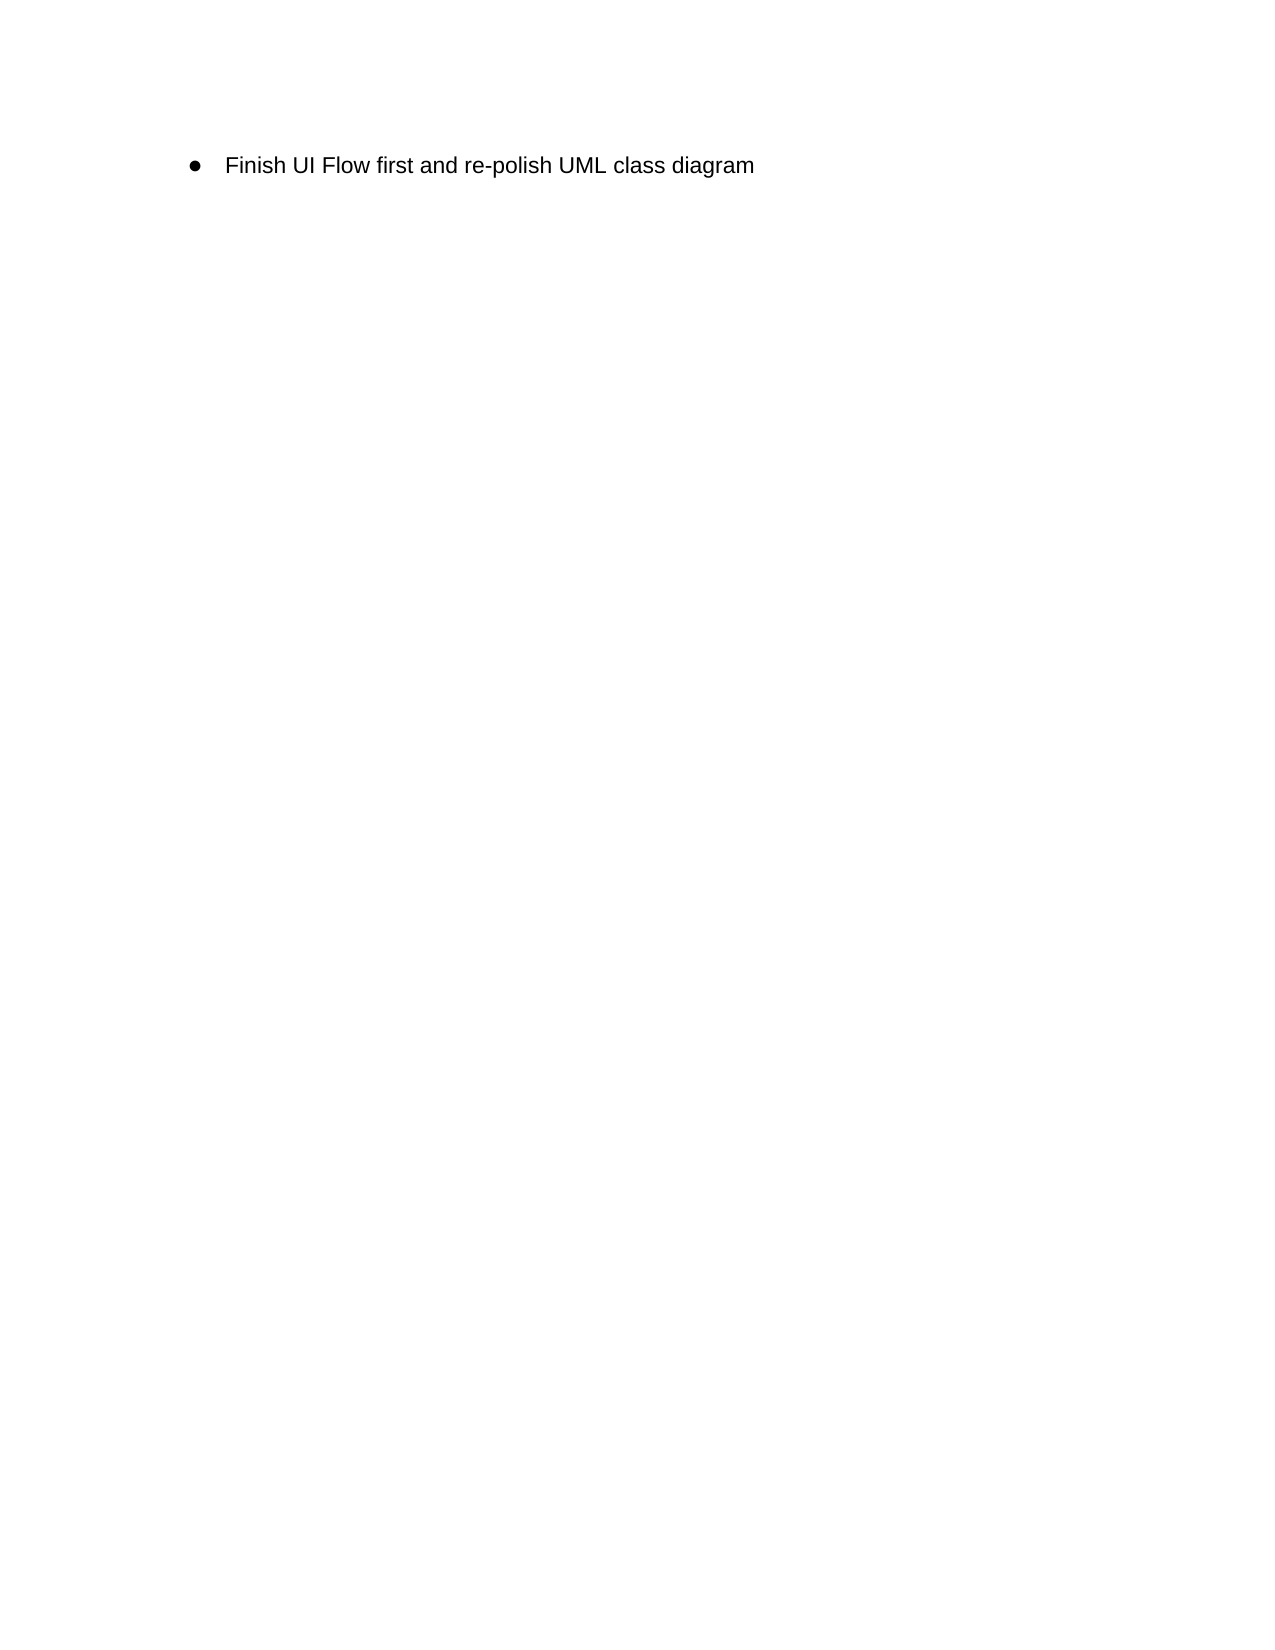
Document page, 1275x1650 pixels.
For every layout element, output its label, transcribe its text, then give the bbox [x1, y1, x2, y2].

list Finish UI Flow first and re-polish UML class diagram [187, 150, 1125, 179]
